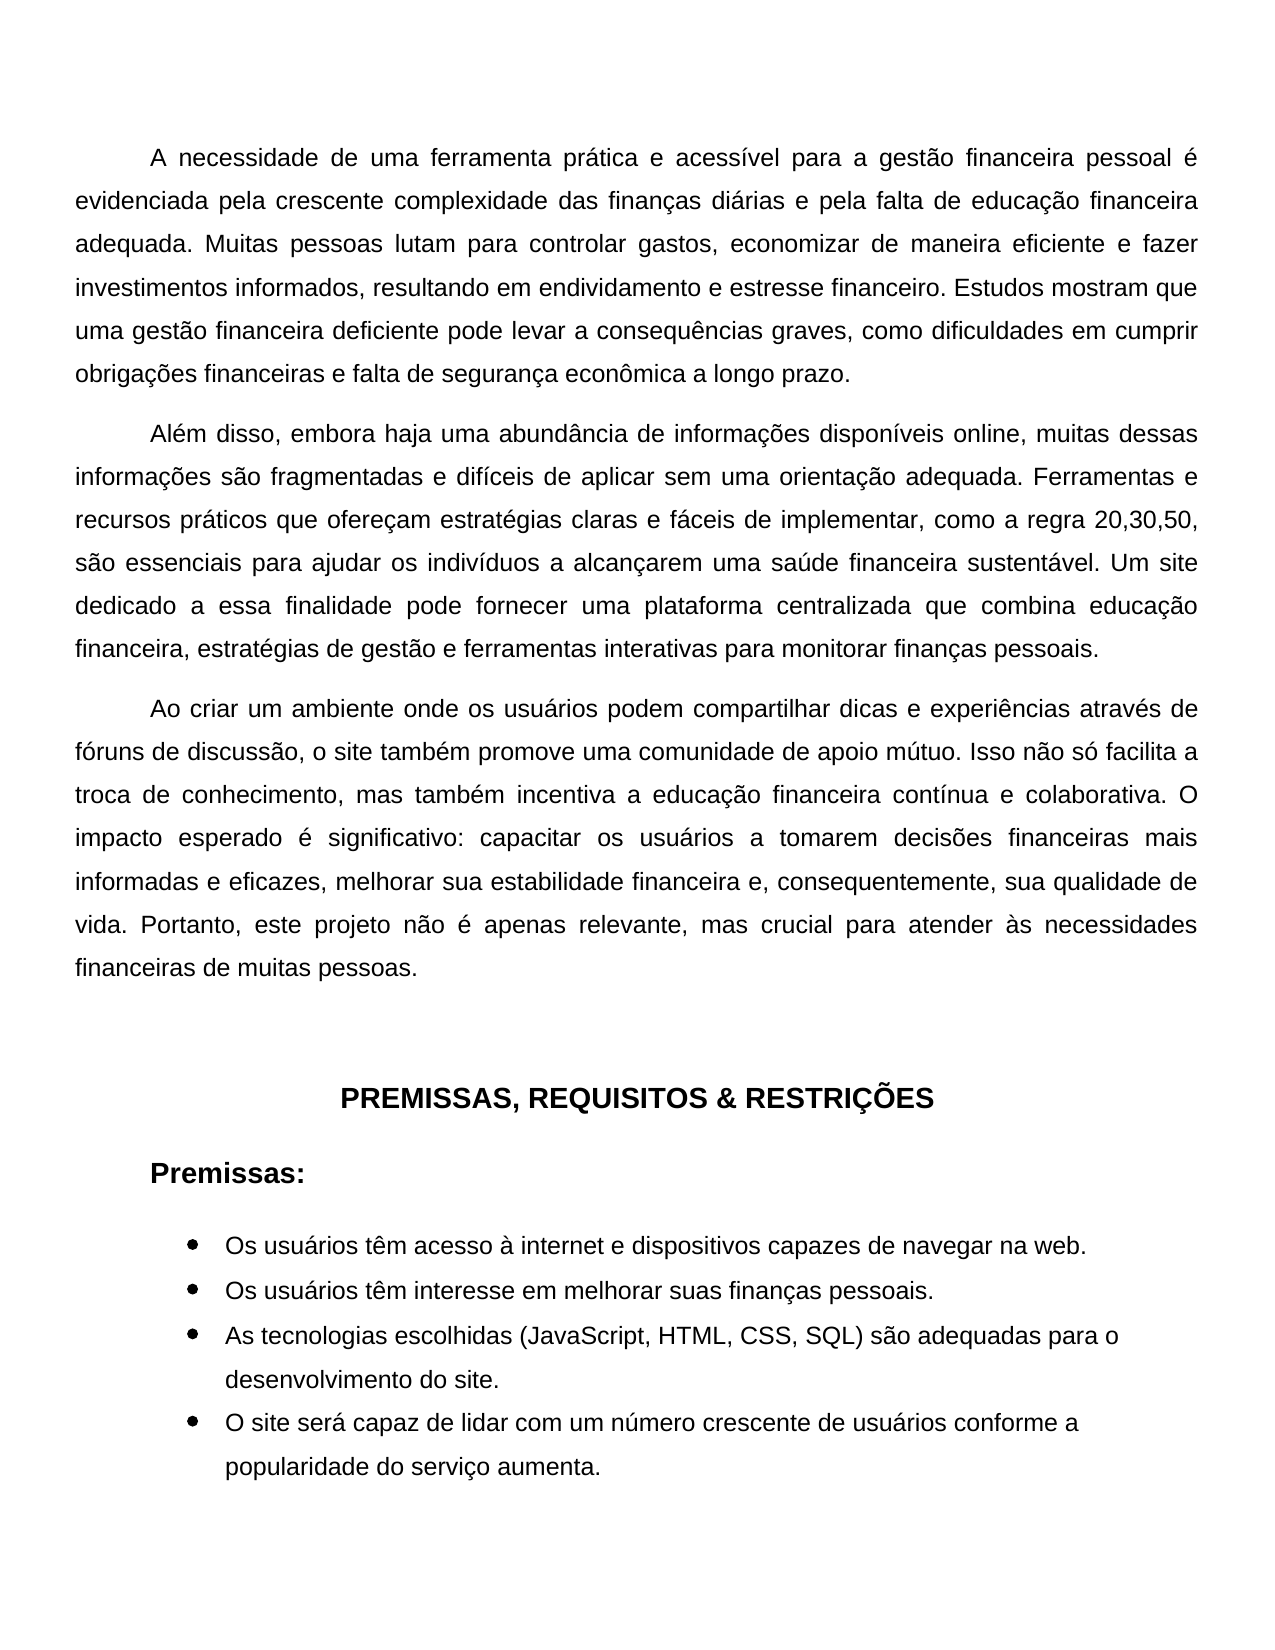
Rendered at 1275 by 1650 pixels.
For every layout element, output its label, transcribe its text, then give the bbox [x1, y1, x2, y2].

text Premissas: [73, 1156, 1202, 1189]
text Ao criar um ambiente onde os usuários podem compartilhar dicas e experiências através de fóruns de discussão, o site também promove uma comunidade de apoio mútuo. Isso não só facilita a troca de conhecimento, mas também incentiva a educação financeira contínua e colaborativa. O impacto esperado é significativo: capacitar os usuários a tomarem decisões financeiras mais informadas e eficazes, melhorar sua estabilidade financeira e, consequentemente, sua qualidade de vida. Portanto, este projeto não é apenas relevante, mas crucial para atender às necessidades financeiras de muitas pessoas. [75, 694, 1200, 981]
list Os usuários têm acesso à internet e dispositivos capazes de navegar na web. [187, 1231, 1202, 1261]
text Além disso, embora haja uma abundância de informações disponíveis online, muitas dessas informações são fragmentadas e difíceis de aplicar sem uma orientação adequada. Ferramentas e recursos práticos que ofereçam estratégias claras e fáceis de implementar, como a regra 20,30,50, são essenciais para ajudar os indivíduos a alcançarem uma saúde financeira sustentável. Um site dedicado a essa finalidade pode fornecer uma plataforma centralizada que combina educação financeira, estratégias de gestão e ferramentas interativas para monitorar finanças pessoais. [75, 418, 1200, 663]
text A necessidade de uma ferramenta prática e acessível para a gestão financeira pessoal é evidenciada pela crescente complexidade das finanças diárias e pela falta de educação financeira adequada. Muitas pessoas lutam para controlar gastos, economizar de maneira eficiente e fazer investimentos informados, resultando em endividamento e estresse financeiro. Estudos mostram que uma gestão financeira deficiente pode levar a consequências graves, como dificuldades em cumprir obrigações financeiras e falta de segurança econômica a longo prazo. [75, 143, 1200, 387]
list O site será capaz de lidar com um número crescente de usuários conforme a popularidade do serviço aumenta. [187, 1408, 1202, 1481]
text PREMISSAS, REQUISITOS & RESTRIÇÕES [73, 1081, 1202, 1114]
list As tecnologias escolhidas (JavaScript, HTML, CSS, SQL) são adequadas para o desenvolvimento do site. [187, 1321, 1202, 1393]
list Os usuários têm interesse em melhorar suas finanças pessoais. [187, 1276, 1202, 1306]
